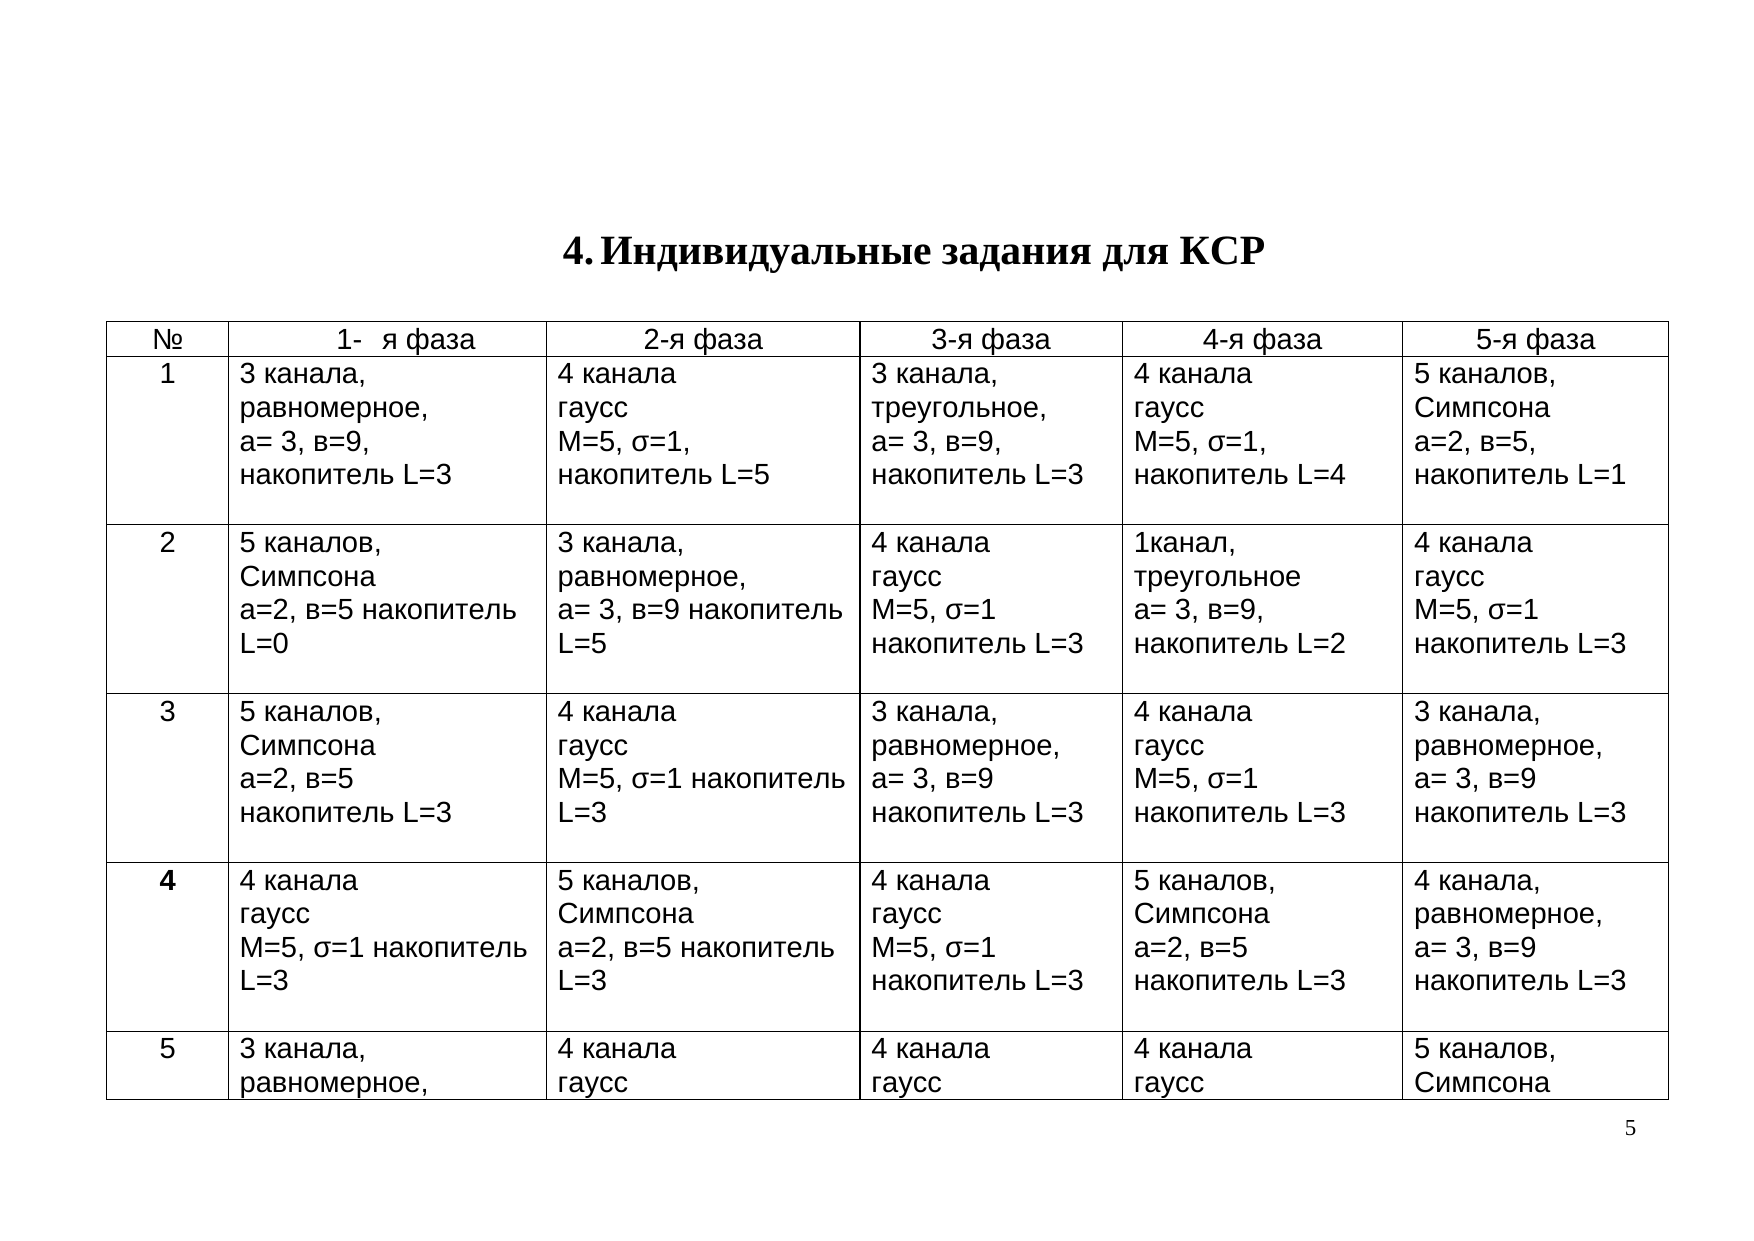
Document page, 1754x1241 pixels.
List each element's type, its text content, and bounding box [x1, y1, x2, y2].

table_cell 5 каналов, Симпсона а=2, в=5 накопитель L=3 [547, 863, 859, 1031]
table_header 2-я фаза [547, 322, 859, 356]
table_header 4-я фаза [1123, 322, 1402, 356]
table_cell 4 канала гаусс M=5, σ=1, накопитель L=4 [1123, 357, 1402, 524]
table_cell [1403, 1032, 1668, 1099]
table_cell 3 [107, 694, 228, 862]
table_cell 4 канала гаусс M=5, σ=1 накопитель L=3 [861, 863, 1122, 1031]
table_cell 3 канала, равномерное, а= 3, в=9 накопитель L=3 [861, 694, 1122, 862]
table_cell 4 канала гаусс M=5, σ=1, накопитель L=5 [547, 357, 859, 524]
table_header 3-я фаза [861, 322, 1122, 356]
table_cell 5 каналов, Симпсона а=2, в=5 накопитель L=0 [229, 525, 546, 693]
table_cell 1канал, треугольное а= 3, в=9, накопитель L=2 [1123, 525, 1402, 693]
table_header 5-я фаза [1403, 322, 1668, 356]
table_cell 3 канала, треугольное, а= 3, в=9, накопитель L=3 [861, 357, 1122, 524]
table_header я фаза [229, 322, 546, 356]
table_cell 1 [107, 357, 228, 524]
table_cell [861, 1032, 1122, 1099]
table_cell 5 каналов, Симпсона а=2, в=5, накопитель L=1 [1403, 357, 1668, 524]
table_cell 4 канала гаусс M=5, σ=1 накопитель L=3 [1123, 694, 1402, 862]
table_cell 2 [107, 525, 228, 693]
table_cell 3 канала, равномерное, а= 3, в=9 накопитель L=3 [1403, 694, 1668, 862]
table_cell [547, 1032, 859, 1099]
table_cell 4 канала, равномерное, а= 3, в=9 накопитель L=3 [1403, 863, 1668, 1031]
table_cell 4 канала гаусс M=5, σ=1 накопитель L=3 [229, 863, 546, 1031]
list Индивидуальные задания для КСР [192, 225, 1636, 273]
table_cell 4 [107, 863, 228, 1031]
table_cell 4 канала гаусс M=5, σ=1 накопитель L=3 [547, 694, 859, 862]
table_cell 4 канала гаусс M=5, σ=1 накопитель L=3 [861, 525, 1122, 693]
table_cell 5 каналов, Симпсона а=2, в=5 накопитель L=3 [229, 694, 546, 862]
table_cell 5 [107, 1032, 228, 1099]
table_cell 5 каналов, Симпсона а=2, в=5 накопитель L=3 [1123, 863, 1402, 1031]
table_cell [229, 1032, 546, 1099]
table_cell 3 канала, равномерное, а= 3, в=9 накопитель L=5 [547, 525, 859, 693]
table_cell 4 канала гаусс M=5, σ=1 накопитель L=3 [1403, 525, 1668, 693]
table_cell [1123, 1032, 1402, 1099]
table_header № [107, 322, 228, 356]
table_cell 3 канала, равномерное, а= 3, в=9, накопитель L=3 [229, 357, 546, 524]
